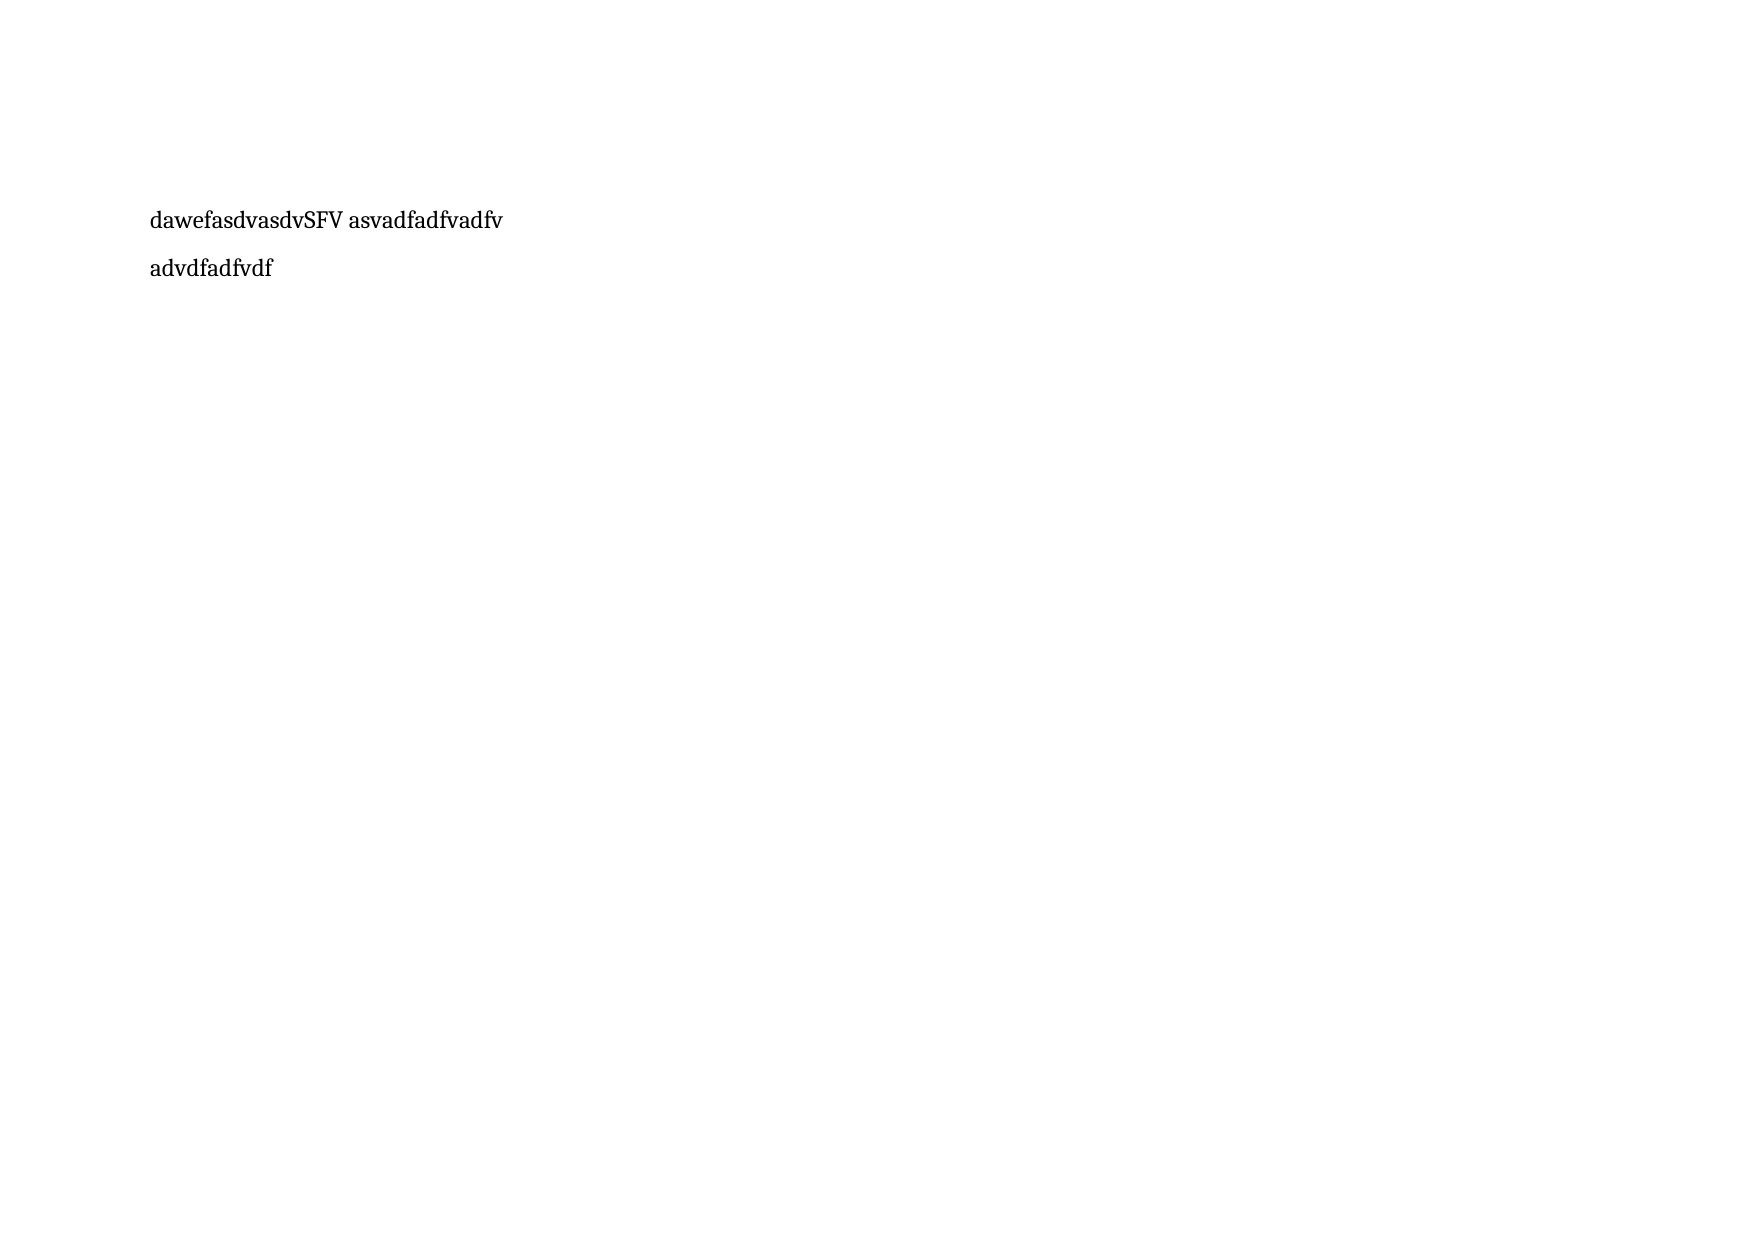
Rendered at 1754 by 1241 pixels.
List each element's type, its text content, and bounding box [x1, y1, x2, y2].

text advdfadfvdf [150, 254, 1679, 282]
text dawefasdvasdvSFV asvadfadfvadfv [150, 206, 1679, 235]
